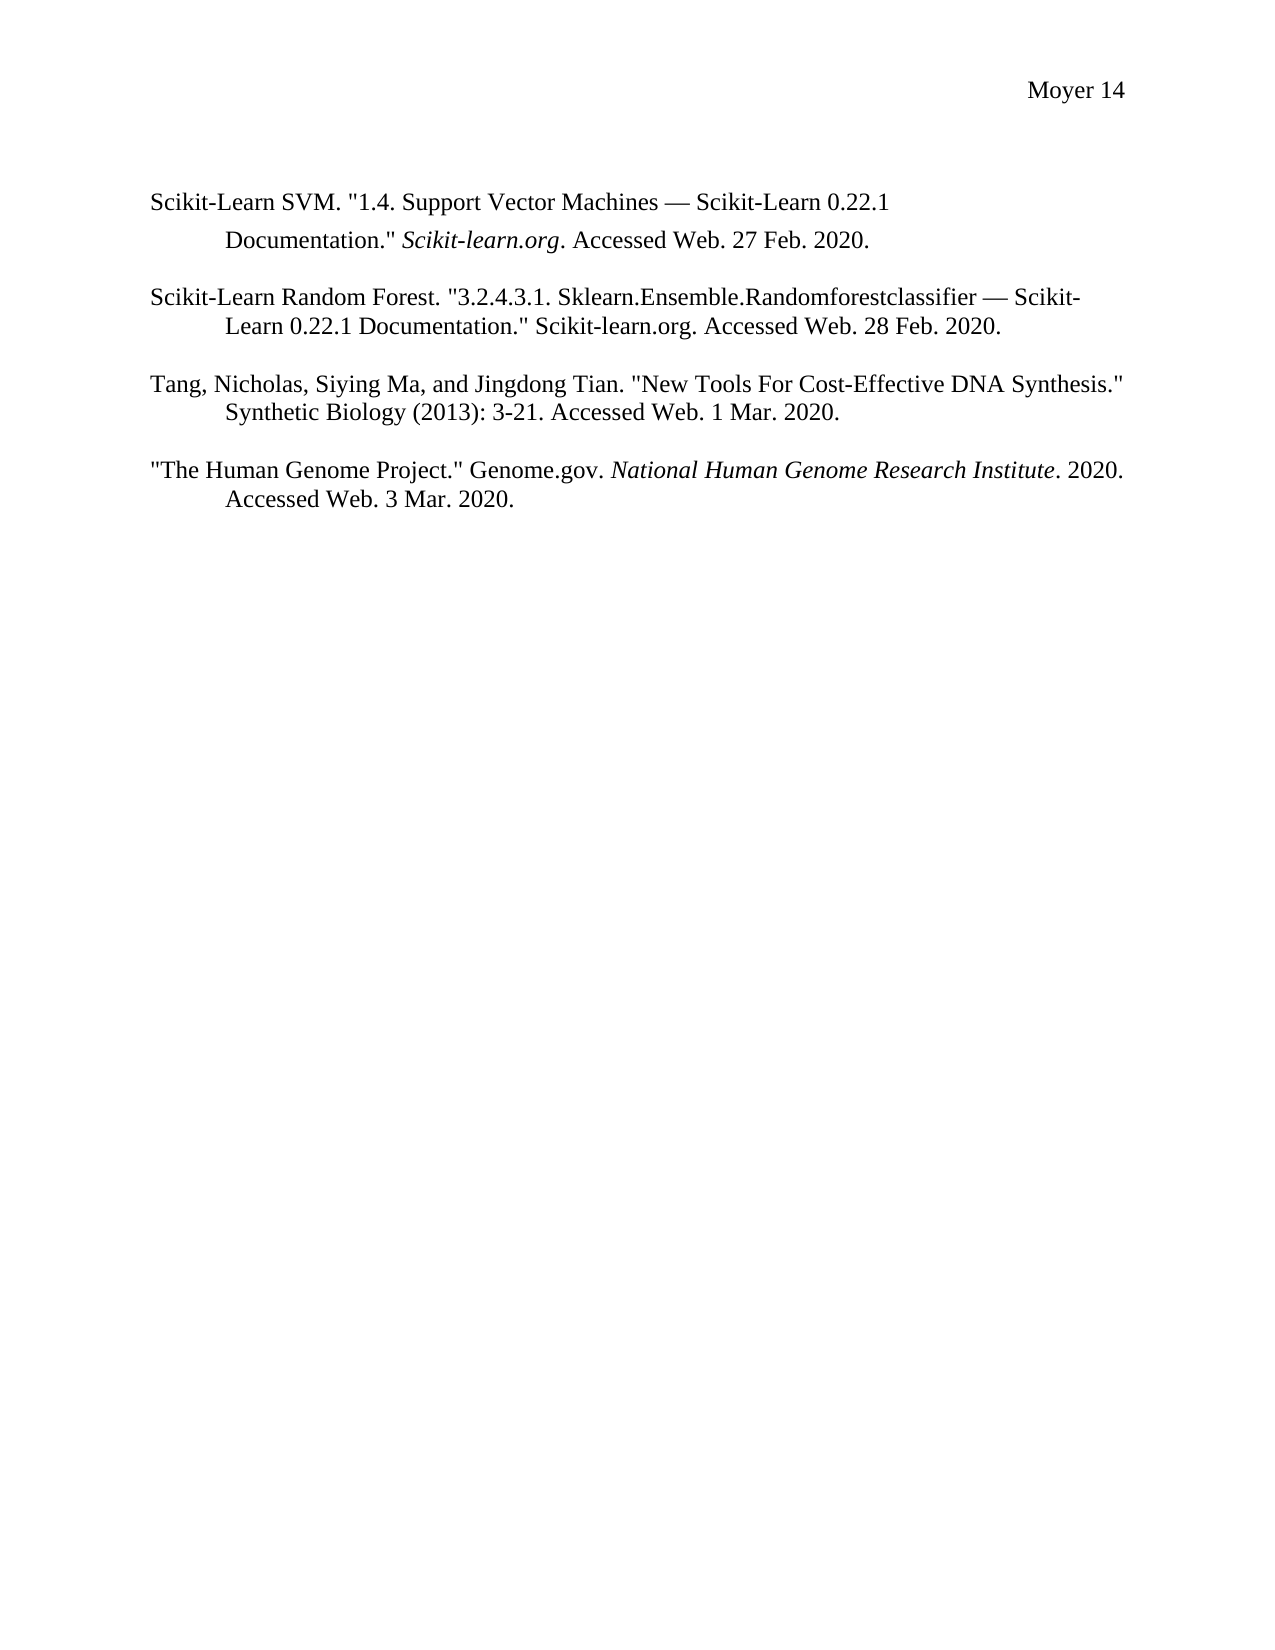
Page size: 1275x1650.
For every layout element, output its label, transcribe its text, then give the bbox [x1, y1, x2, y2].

text "The Human Genome Project." Genome.gov. National Human Genome Research Institute. 2020. Accessed Web. 3 Mar. 2020. [150, 455, 1125, 512]
subtitle Scikit-Learn SVM. "1.4. Support Vector Machines — Scikit-Learn 0.22.1 Documentation." Scikit-learn.org. Accessed Web. 27 Feb. 2020. [150, 179, 1125, 254]
text Tang, Nicholas, Siying Ma, and Jingdong Tian. "New Tools For Cost-Effective DNA Synthesis." Synthetic Biology (2013): 3-21. Accessed Web. 1 Mar. 2020. [150, 369, 1125, 426]
text Scikit-Learn Random Forest. "3.2.4.3.1. Sklearn.Ensemble.Randomforestclassifier — Scikit-Learn 0.22.1 Documentation." Scikit-learn.org. Accessed Web. 28 Feb. 2020. [150, 282, 1125, 340]
